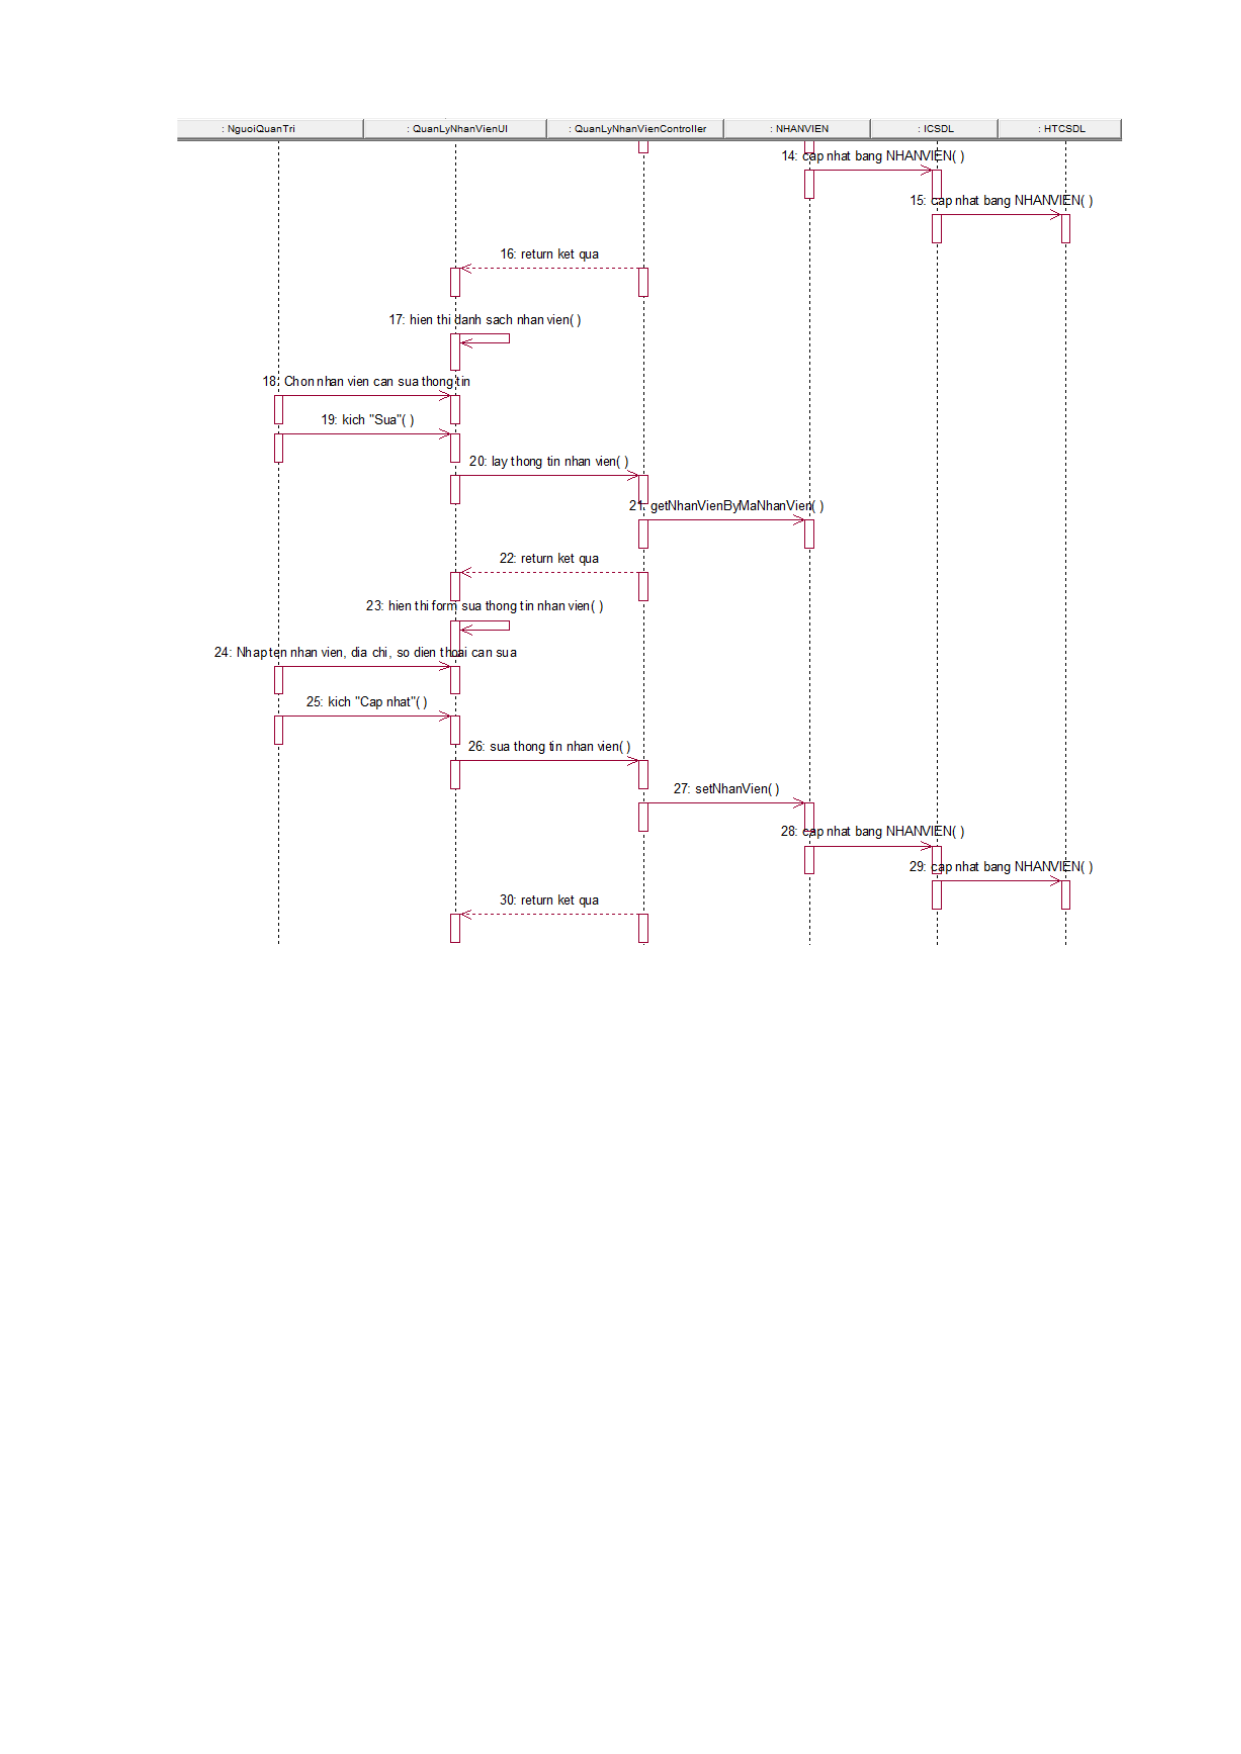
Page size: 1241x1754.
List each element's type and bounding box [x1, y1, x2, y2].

picture [177, 118, 1123, 945]
